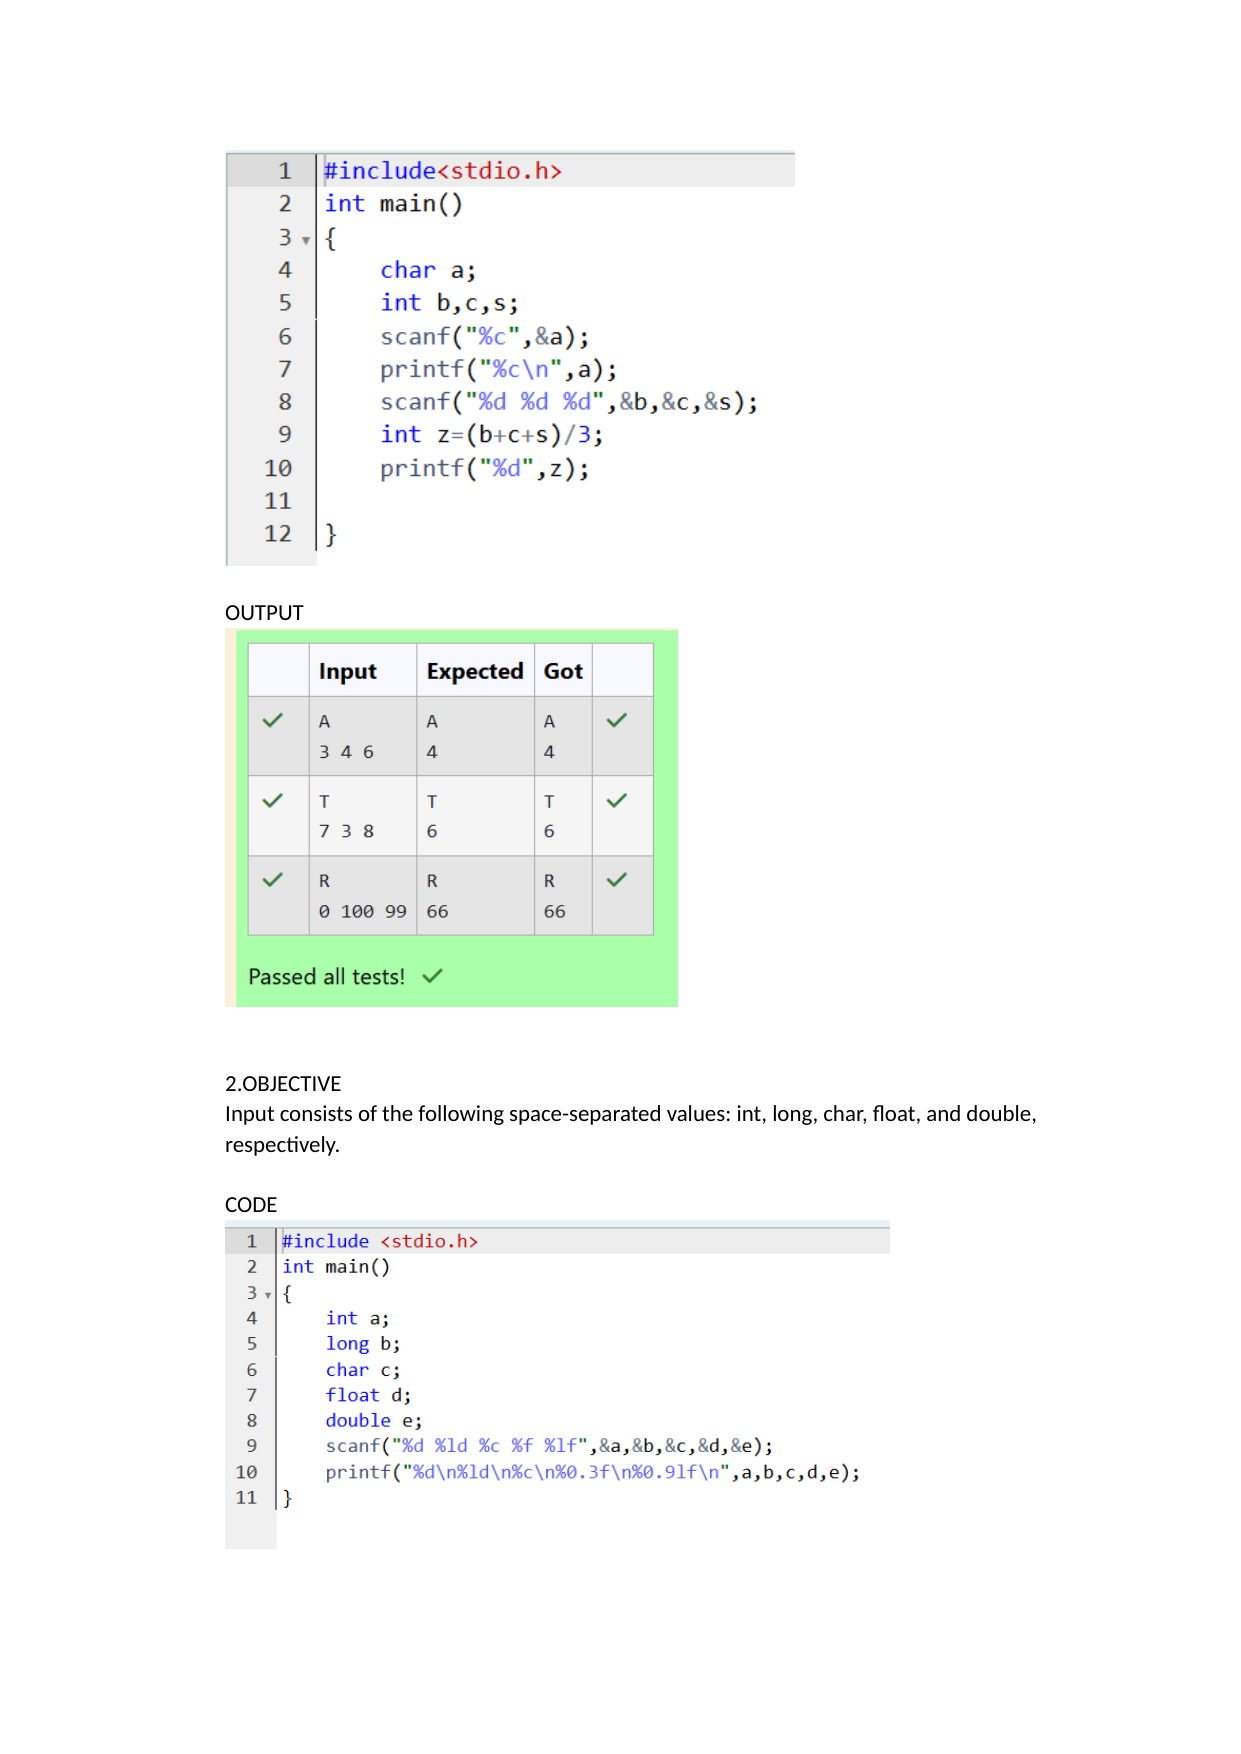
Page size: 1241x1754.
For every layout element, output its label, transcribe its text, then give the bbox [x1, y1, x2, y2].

list 2.OBJECTIVE [225, 1069, 1090, 1097]
list OUTPUT [225, 598, 1090, 626]
list Input consists of the following space-separated values: int, long, char, float, and double, respectively. [225, 1099, 1090, 1158]
list CODE [225, 1190, 1090, 1218]
picture [225, 150, 795, 566]
picture [225, 628, 679, 1007]
picture [225, 1220, 890, 1549]
